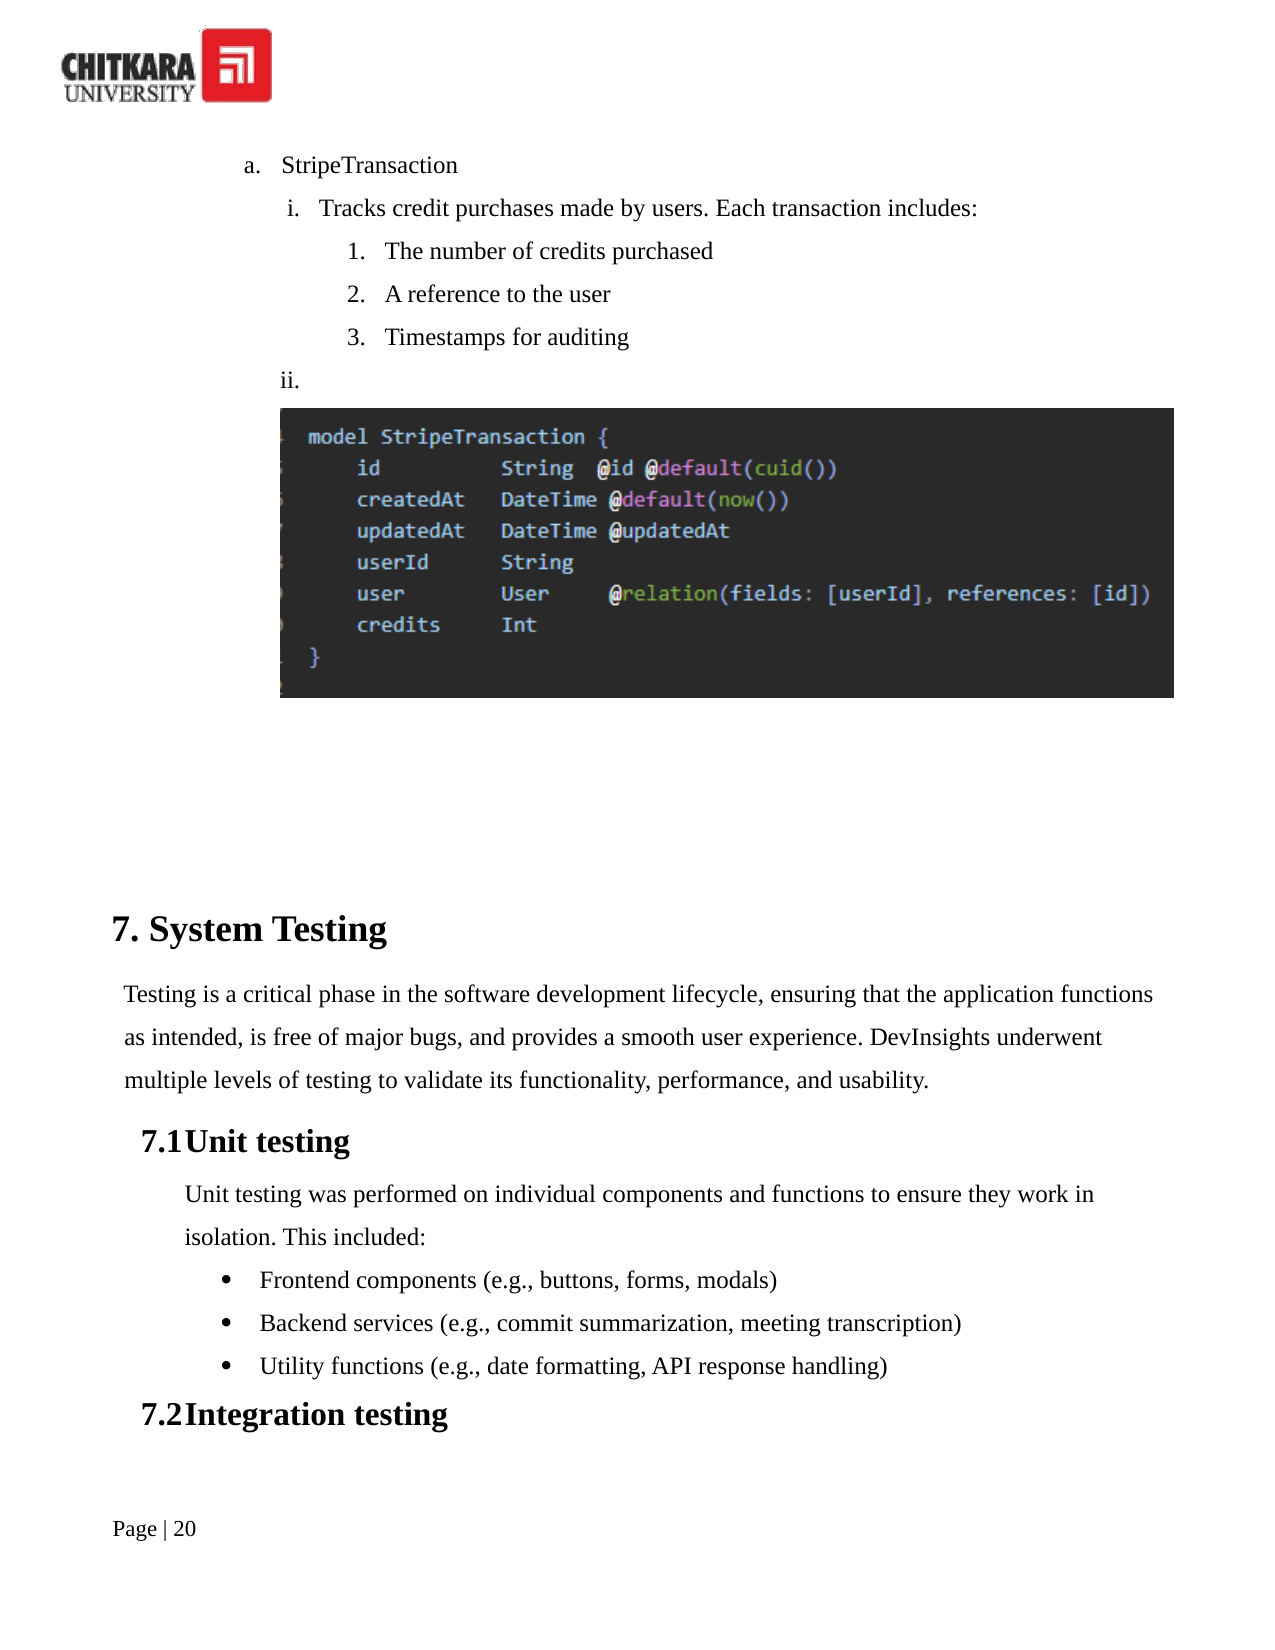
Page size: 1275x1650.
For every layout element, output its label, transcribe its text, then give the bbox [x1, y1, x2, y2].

list A reference to the user [347, 279, 1162, 308]
list Timestamps for auditing [347, 322, 1162, 351]
list Backend services (e.g., commit summarization, meeting transcription) [222, 1308, 1162, 1337]
text Testing is a critical phase in the software development lifecycle, ensuring that the application functions as intended, is free of major bugs, and provides a smooth user experience. DevInsights underwent multiple levels of testing to validate its functionality, performance, and usability. [123, 979, 1162, 1094]
list The number of credits purchased [347, 236, 1162, 265]
list Frontend components (e.g., buttons, forms, modals) [222, 1265, 1162, 1294]
list Utility functions (e.g., date formatting, API response handling) [222, 1351, 1162, 1380]
list Unit testing [141, 1121, 1162, 1159]
subtitle System Testing [111, 906, 1162, 949]
picture [61, 25, 273, 105]
list Integration testing [141, 1394, 1162, 1433]
picture [280, 408, 1174, 698]
list Tracks credit purchases made by users. Each transaction includes: [300, 193, 1162, 222]
list StripeTransaction [244, 150, 1162, 179]
list Unit testing was performed on individual components and functions to ensure they work in isolation. This included: [184, 1179, 1162, 1251]
